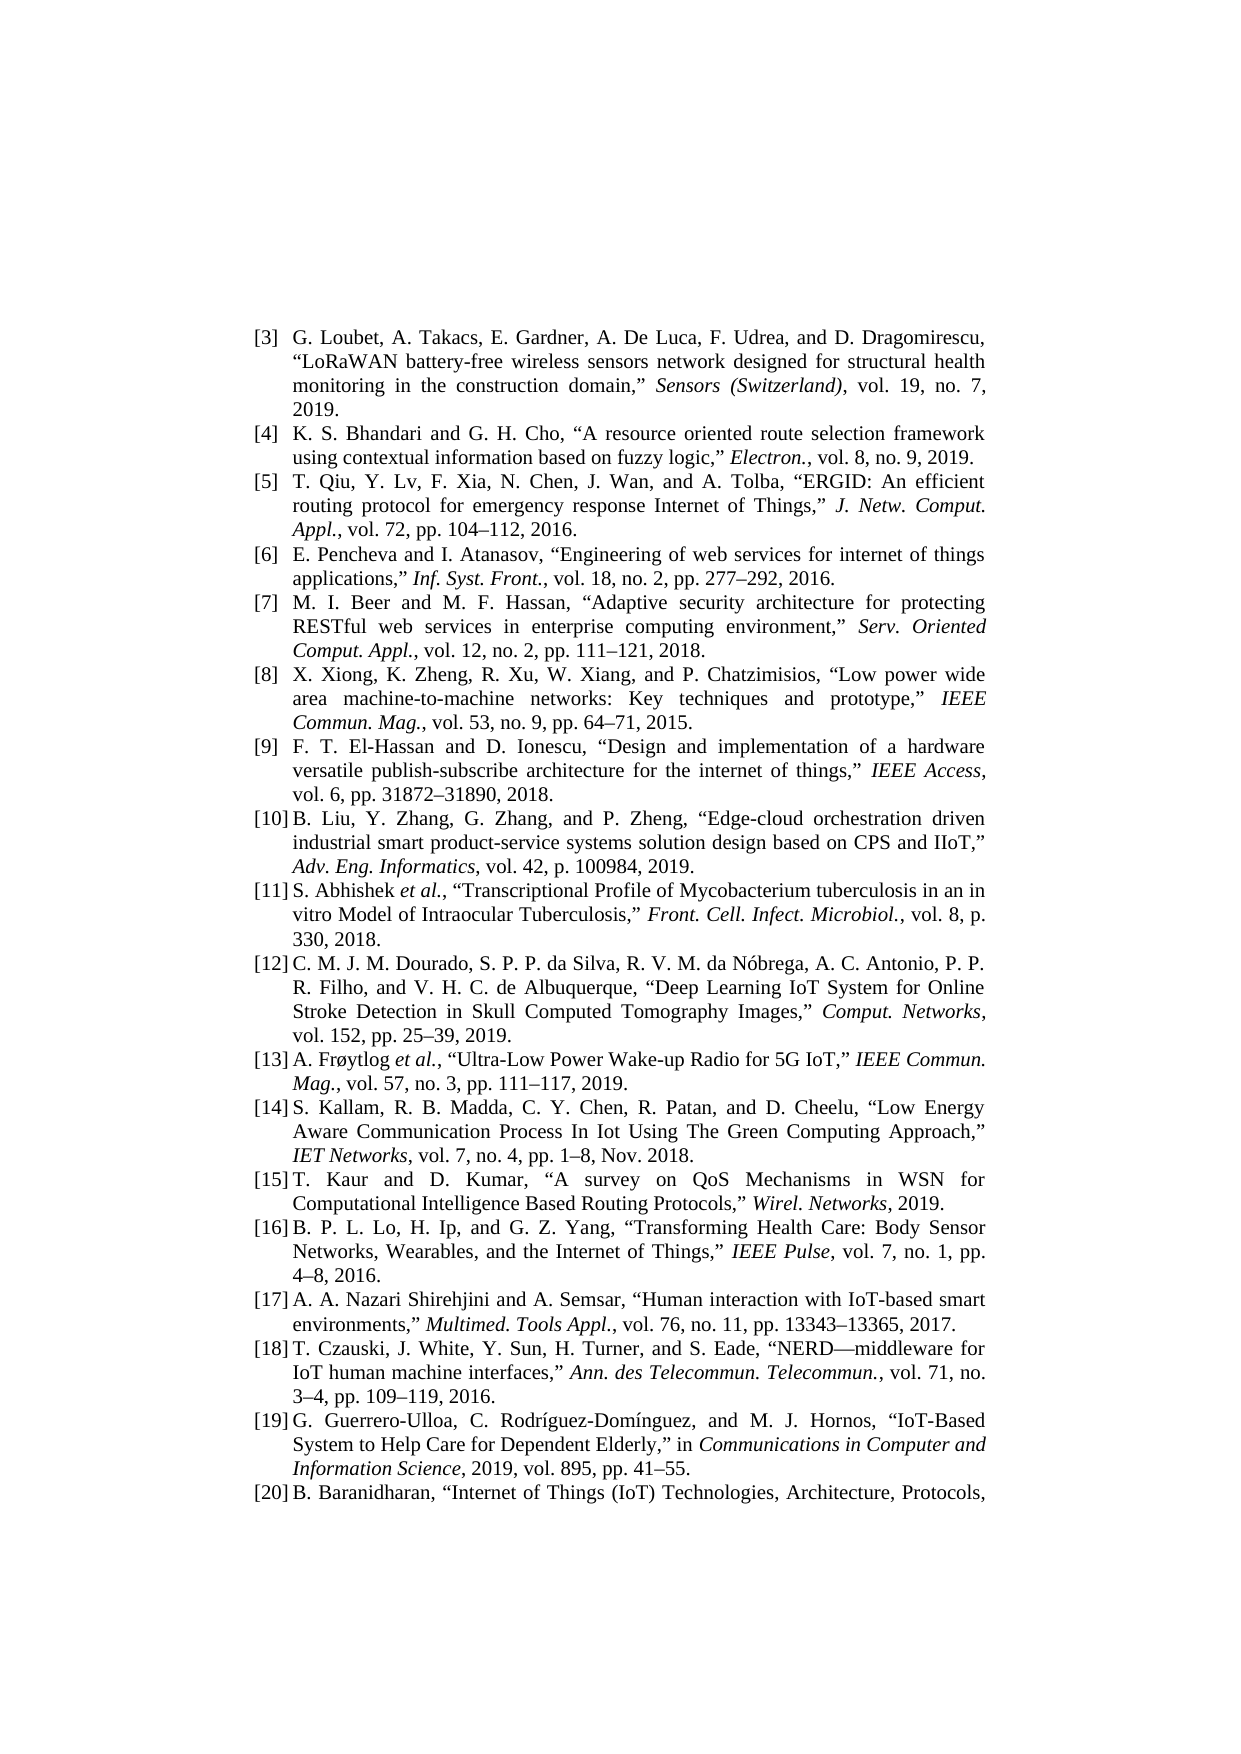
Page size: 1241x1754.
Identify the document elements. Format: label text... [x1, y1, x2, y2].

text [6] E. Pencheva and I. Atanasov, “Engineering of web services for internet of things applications,” Inf. Syst. Front., vol. 18, no. 2, pp. 277–292, 2016. [254, 541, 986, 589]
text [12] C. M. J. M. Dourado, S. P. P. da Silva, R. V. M. da Nóbrega, A. C. Antonio, P. P. R. Filho, and V. H. C. de Albuquerque, “Deep Learning IoT System for Online Stroke Detection in Skull Computed Tomography Images,” Comput. Networks, vol. 152, pp. 25–39, 2019. [254, 951, 986, 1047]
text [19] G. Guerrero-Ulloa, C. Rodríguez-Domínguez, and M. J. Hornos, “IoT-Based System to Help Care for Dependent Elderly,” in Communications in Computer and Information Science, 2019, vol. 895, pp. 41–55. [254, 1408, 986, 1480]
text [11] S. Abhishek et al., “Transcriptional Profile of Mycobacterium tuberculosis in an in vitro Model of Intraocular Tuberculosis,” Front. Cell. Infect. Microbiol., vol. 8, p. 330, 2018. [254, 878, 986, 951]
text [10] B. Liu, Y. Zhang, G. Zhang, and P. Zheng, “Edge-cloud orchestration driven industrial smart product-service systems solution design based on CPS and IIoT,” Adv. Eng. Informatics, vol. 42, p. 100984, 2019. [254, 806, 986, 878]
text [254, 1480, 986, 1504]
text [7] M. I. Beer and M. F. Hassan, “Adaptive security architecture for protecting RESTful web services in enterprise computing environment,” Serv. Oriented Comput. Appl., vol. 12, no. 2, pp. 111–121, 2018. [254, 589, 986, 662]
text [8] X. Xiong, K. Zheng, R. Xu, W. Xiang, and P. Chatzimisios, “Low power wide area machine-to-machine networks: Key techniques and prototype,” IEEE Commun. Mag., vol. 53, no. 9, pp. 64–71, 2015. [254, 662, 986, 734]
text [16] B. P. L. Lo, H. Ip, and G. Z. Yang, “Transforming Health Care: Body Sensor Networks, Wearables, and the Internet of Things,” IEEE Pulse, vol. 7, no. 1, pp. 4–8, 2016. [254, 1215, 986, 1287]
text [4] K. S. Bhandari and G. H. Cho, “A resource oriented route selection framework using contextual information based on fuzzy logic,” Electron., vol. 8, no. 9, 2019. [254, 421, 986, 469]
text [15] T. Kaur and D. Kumar, “A survey on QoS Mechanisms in WSN for Computational Intelligence Based Routing Protocols,” Wirel. Networks, 2019. [254, 1167, 986, 1215]
text [13] A. Frøytlog et al., “Ultra-Low Power Wake-up Radio for 5G IoT,” IEEE Commun. Mag., vol. 57, no. 3, pp. 111–117, 2019. [254, 1047, 986, 1095]
text [9] F. T. El-Hassan and D. Ionescu, “Design and implementation of a hardware versatile publish-subscribe architecture for the internet of things,” IEEE Access, vol. 6, pp. 31872–31890, 2018. [254, 734, 986, 806]
text [17] A. A. Nazari Shirehjini and A. Semsar, “Human interaction with IoT-based smart environments,” Multimed. Tools Appl., vol. 76, no. 11, pp. 13343–13365, 2017. [254, 1287, 986, 1336]
text [3] G. Loubet, A. Takacs, E. Gardner, A. De Luca, F. Udrea, and D. Dragomirescu, “LoRaWAN battery-free wireless sensors network designed for structural health monitoring in the construction domain,” Sensors (Switzerland), vol. 19, no. 7, 2019. [254, 325, 986, 421]
text [5] T. Qiu, Y. Lv, F. Xia, N. Chen, J. Wan, and A. Tolba, “ERGID: An efficient routing protocol for emergency response Internet of Things,” J. Netw. Comput. Appl., vol. 72, pp. 104–112, 2016. [254, 469, 986, 541]
text [14] S. Kallam, R. B. Madda, C. Y. Chen, R. Patan, and D. Cheelu, “Low Energy Aware Communication Process In Iot Using The Green Computing Approach,” IET Networks, vol. 7, no. 4, pp. 1–8, Nov. 2018. [254, 1095, 986, 1167]
text [18] T. Czauski, J. White, Y. Sun, H. Turner, and S. Eade, “NERD—middleware for IoT human machine interfaces,” Ann. des Telecommun. Telecommun., vol. 71, no. 3–4, pp. 109–119, 2016. [254, 1336, 986, 1408]
